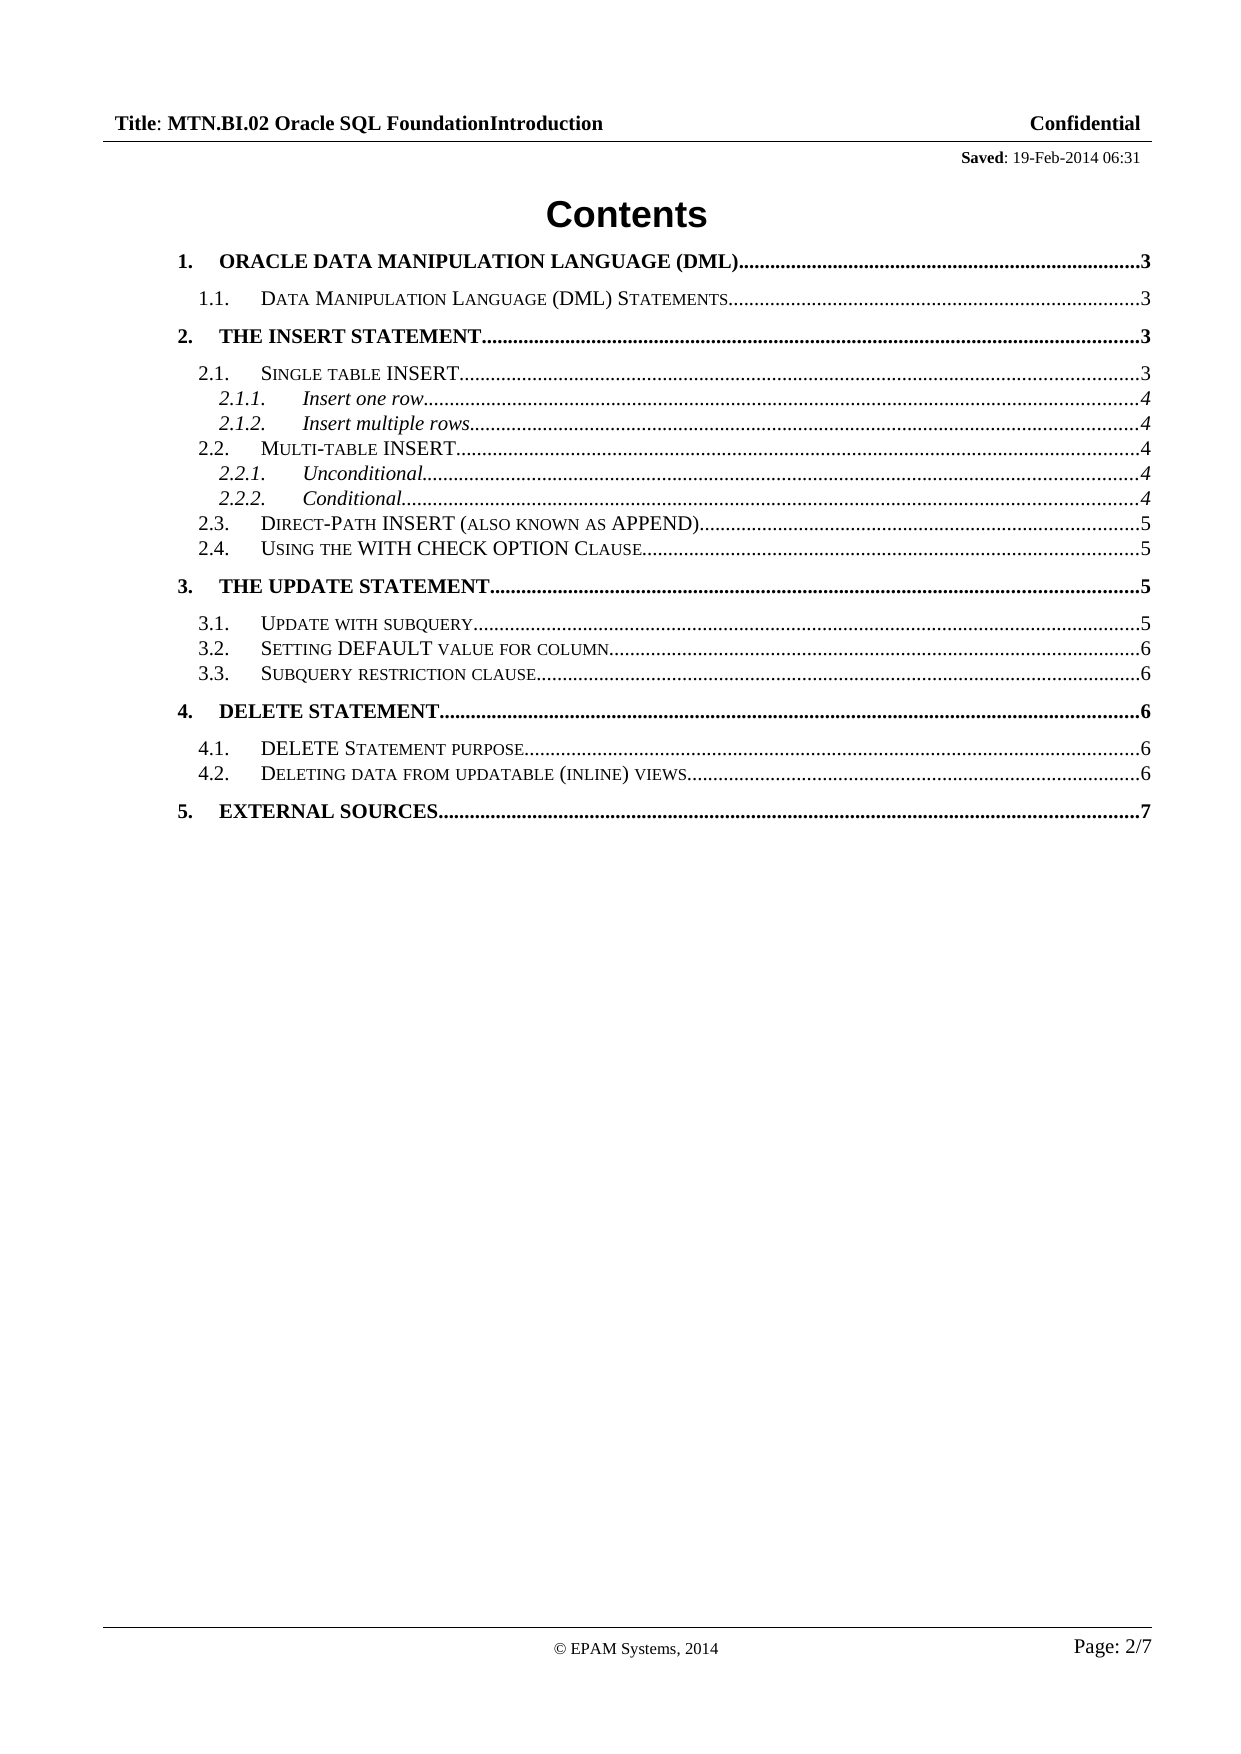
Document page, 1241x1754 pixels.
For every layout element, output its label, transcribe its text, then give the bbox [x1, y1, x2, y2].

text 2.2.2. Conditional 4 [219, 485, 1152, 510]
text 2.3. Direct-Path INSERT (also known as APPEND) 5 [198, 510, 1152, 535]
title Contents [102, 192, 1152, 235]
text 4.1. DELETE Statement purpose 6 [198, 735, 1152, 760]
text 2.2.1. Unconditional 4 [219, 460, 1152, 485]
text 3.2. Setting DEFAULT value for column 6 [198, 635, 1152, 660]
text 4.2. Deleting data from updatable (inline) views 6 [198, 760, 1152, 785]
text 5. External Sources 7 [177, 798, 1152, 823]
text 4. DELETE Statement 6 [177, 698, 1152, 723]
text 1.1. Data Manipulation Language (DML) Statements 3 [198, 285, 1152, 310]
text 2.1. Single table INSERT 3 [198, 360, 1152, 385]
text 2.1.1. Insert one row 4 [219, 385, 1152, 410]
text 3. The UPDATE statement 5 [177, 573, 1152, 598]
text 2.4. Using the WITH CHECK OPTION Clause 5 [198, 535, 1152, 560]
text 1. Oracle Data Manipulation Language (DML) 3 [177, 248, 1152, 273]
text 3.1. Update with subquery 5 [198, 610, 1152, 635]
text 2.2. Multi-table INSERT 4 [198, 435, 1152, 460]
text 2. The INSERT statement 3 [177, 323, 1152, 348]
text 2.1.2. Insert multiple rows 4 [219, 410, 1152, 435]
text 3.3. Subquery restriction clause 6 [198, 660, 1152, 685]
